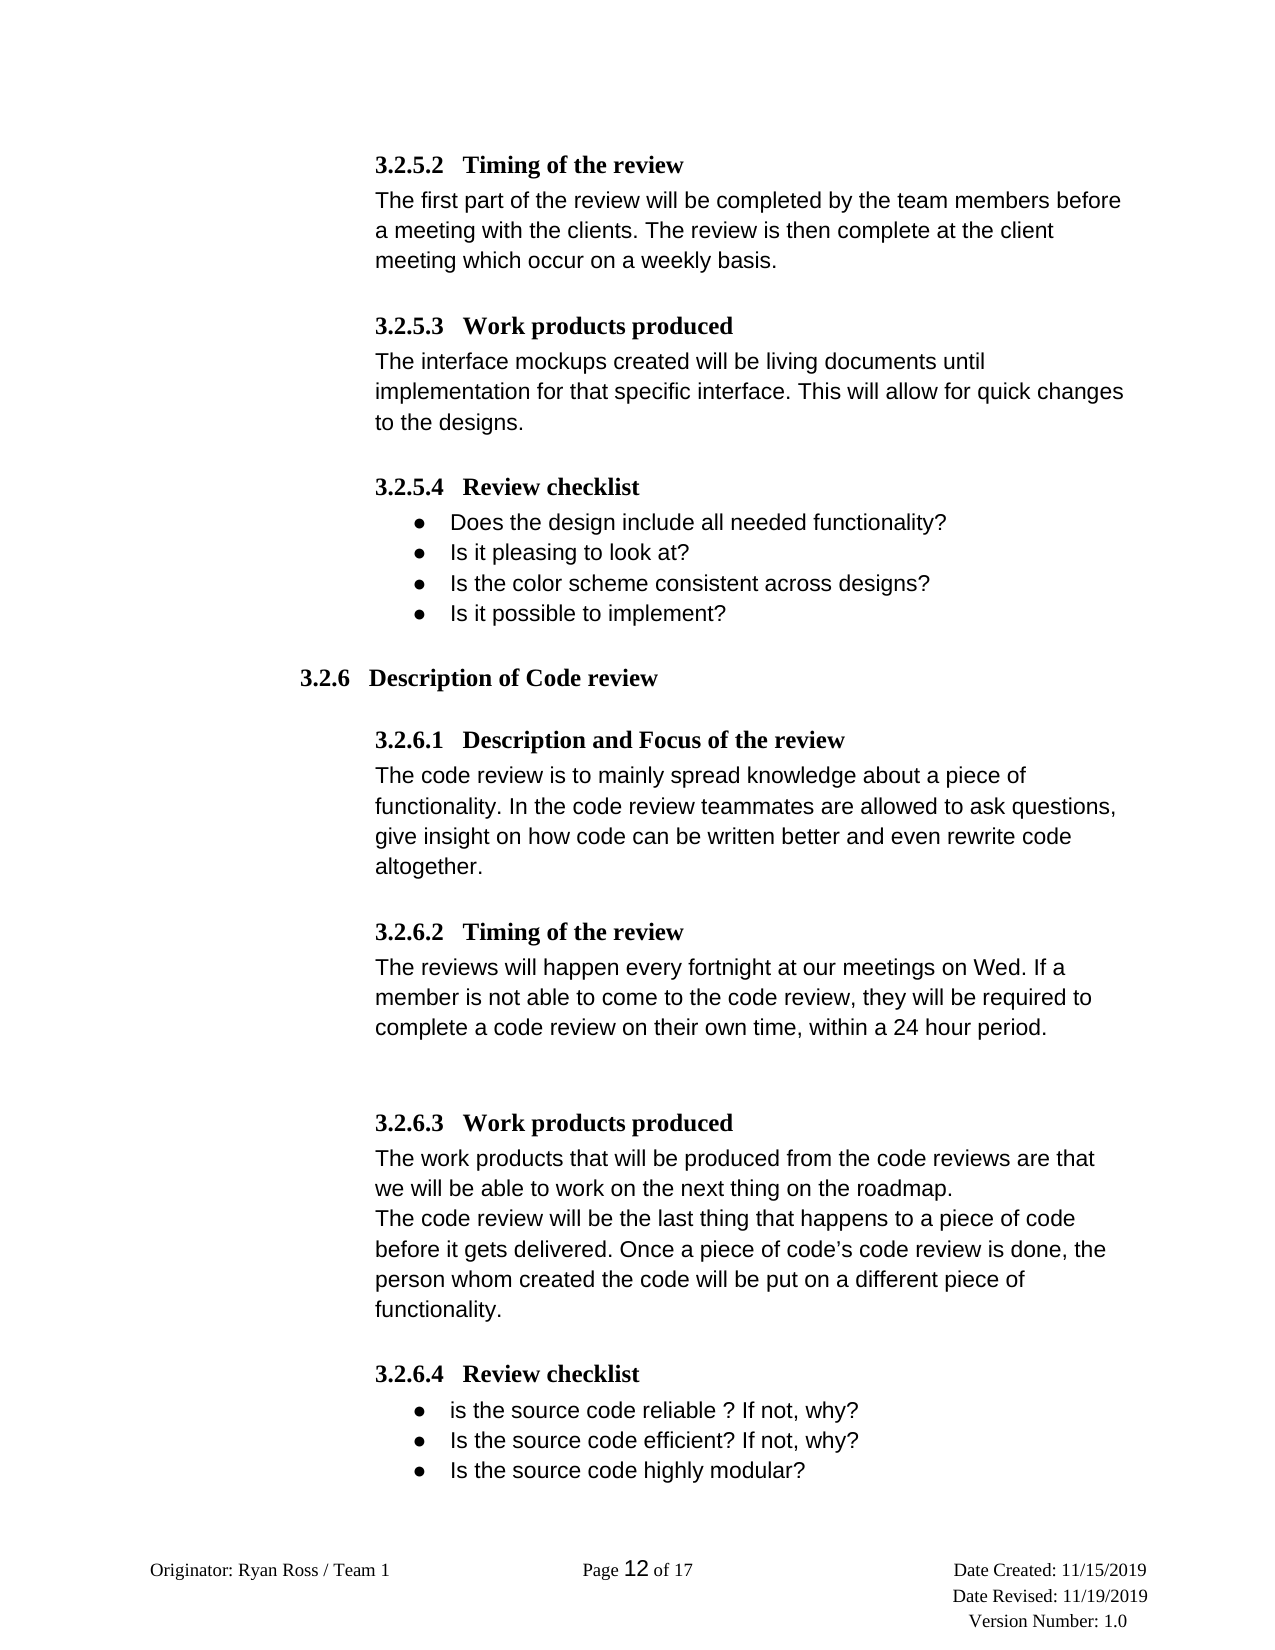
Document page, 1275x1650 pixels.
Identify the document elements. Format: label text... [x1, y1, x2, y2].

text The work products that will be produced from the code reviews are that we will be able to work on the next thing on the roadmap. [375, 1145, 1125, 1202]
list Is it possible to implement? [412, 600, 1125, 626]
list Is the source code efficient? If not, why? [412, 1427, 1125, 1453]
list Is the source code highly modular? [412, 1457, 1125, 1483]
subtitle 3.2.6.2 Timing of the review [150, 917, 1125, 945]
text The interface mockups created will be living documents until implementation for that specific interface. This will allow for quick changes to the designs. [375, 348, 1125, 435]
text The code review will be the last thing that happens to a piece of code before it gets delivered. Once a piece of code’s code review is done, the person whom created the code will be put on a different piece of functionality. [375, 1205, 1125, 1322]
subtitle 3.2.6.1 Description and Focus of the review [150, 725, 1125, 754]
subtitle 3.2.5.3 Work products produced [150, 311, 1125, 340]
text The reviews will happen every fortnight at our meetings on Wed. If a member is not able to come to the code review, they will be required to complete a code review on their own time, within a 24 hour period. [375, 954, 1125, 1041]
subtitle 3.2.5.4 Review checklist [150, 472, 1125, 501]
list Is the color scheme consistent across designs? [412, 569, 1125, 596]
text The first part of the review will be completed by the team members before a meeting with the clients. The review is then complete at the client meeting which occur on a weekly basis. [375, 187, 1125, 274]
subtitle 3.2.6.3 Work products produced [150, 1108, 1125, 1137]
subtitle 3.2.6.4 Review checklist [150, 1359, 1125, 1388]
text The code review is to mainly spread knowledge about a piece of functionality. In the code review teammates are allowed to ask questions, give insight on how code can be written better and even rewrite code altogether. [375, 762, 1125, 879]
list Is it pleasing to look at? [412, 539, 1125, 566]
list is the source code reliable ? If not, why? [412, 1397, 1125, 1423]
subtitle 3.2.5.2 Timing of the review [150, 150, 1125, 179]
list Does the design include all needed functionality? [412, 509, 1125, 536]
subtitle 3.2.6 Description of Code review [225, 663, 1125, 692]
